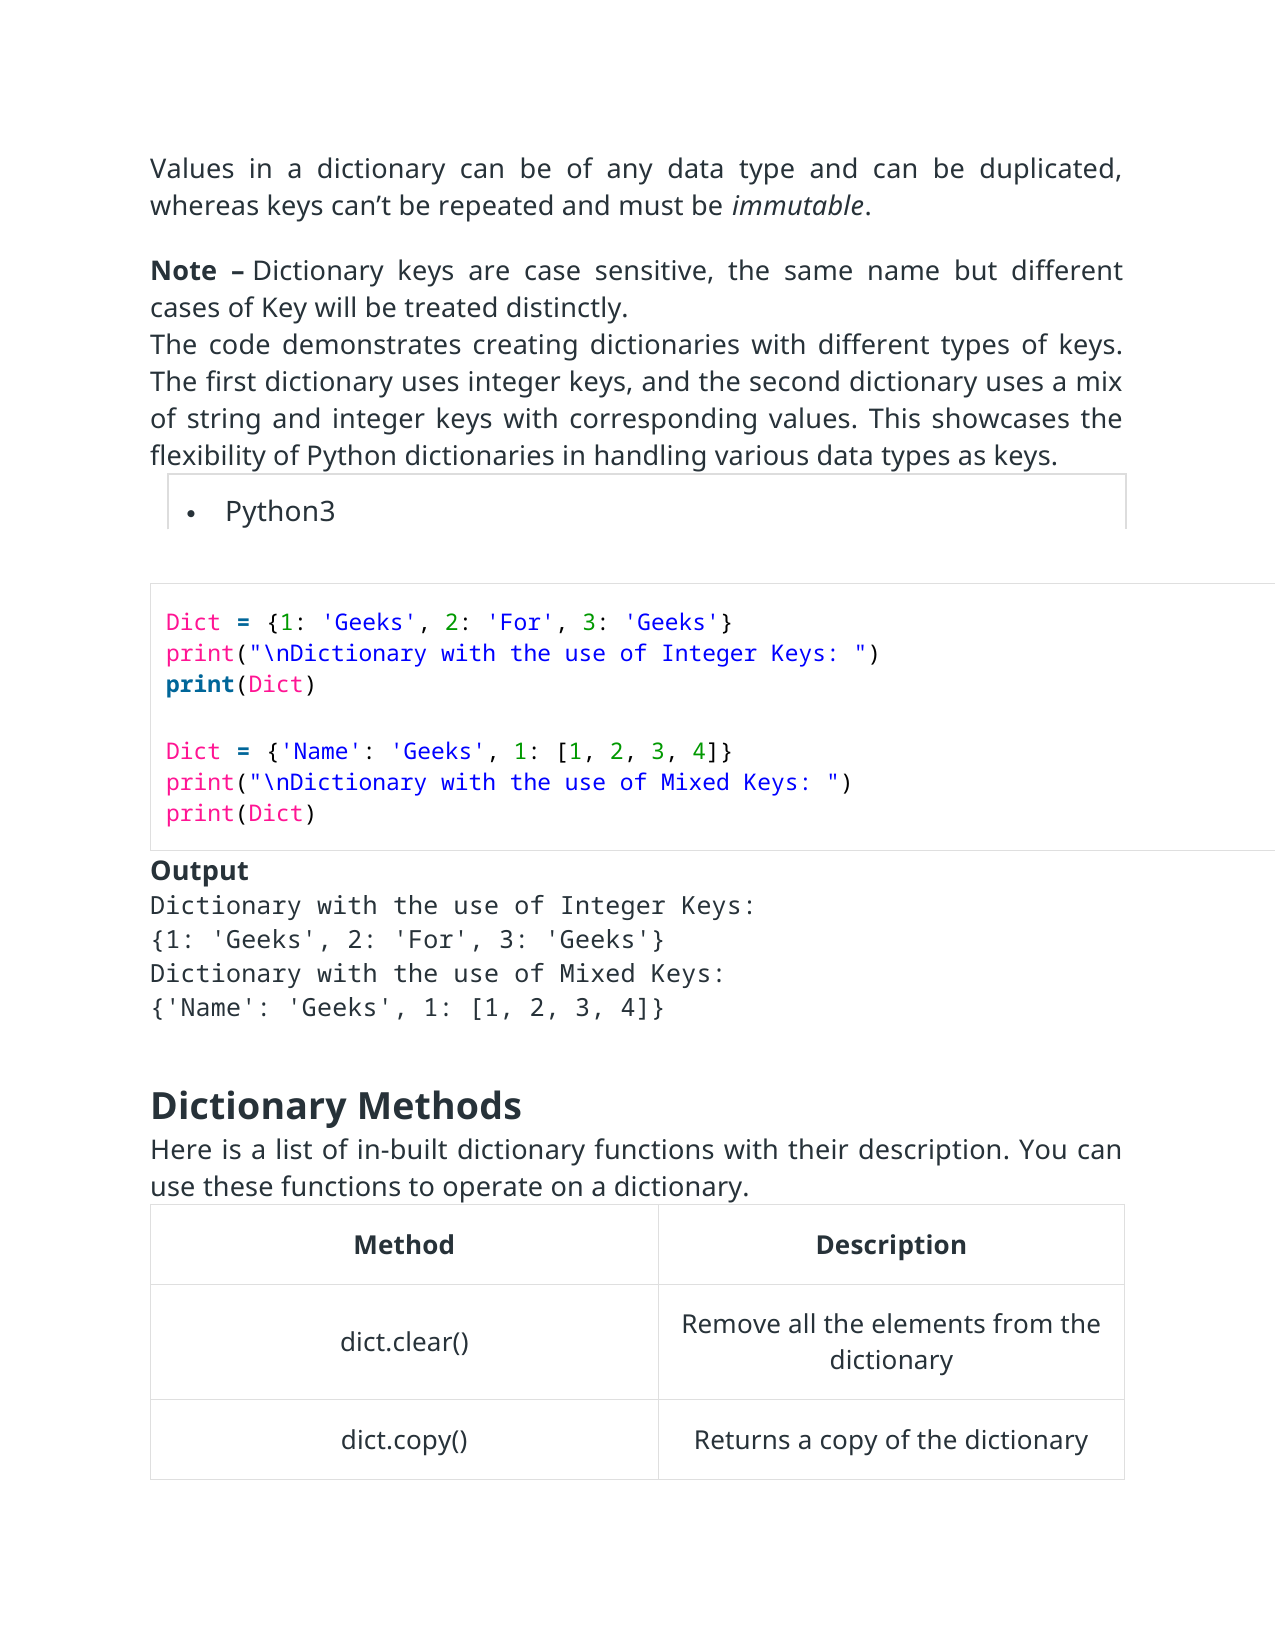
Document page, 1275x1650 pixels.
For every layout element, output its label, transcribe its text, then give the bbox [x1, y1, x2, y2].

table_header Description [659, 1205, 1124, 1284]
text Dictionary with the use of Integer Keys: {1: 'Geeks', 2: 'For', 3: 'Geeks'} Dictionary with the use of Mixed Keys: {'Name': 'Geeks', 1: [1, 2, 3, 4]} [150, 888, 1125, 1024]
table_header Dict = {1: 'Geeks', 2: 'For', 3: 'Geeks'} print("\nDictionary with the use of Integer Keys: ") print(Dict) Dict = {'Name': 'Geeks', 1: [1, 2, 3, 4]} print("\nDictionary with the use of Mixed Keys: ") print(Dict) [151, 584, 1275, 850]
table_header Method [151, 1205, 658, 1284]
text The code demonstrates creating dictionaries with different types of keys. The first dictionary uses integer keys, and the second dictionary uses a mix of string and integer keys with corresponding values. This showcases the flexibility of Python dictionaries in handling various data types as keys. [150, 326, 1125, 473]
table_cell dict.clear() [151, 1285, 658, 1399]
table_cell dict.copy() [151, 1400, 658, 1479]
list Python3 [169, 475, 1125, 529]
text Dictionary Methods [150, 1079, 1125, 1130]
text Output [150, 851, 1125, 888]
table_cell Remove all the elements from the dictionary [659, 1285, 1124, 1399]
text Here is a list of in-built dictionary functions with their description. You can use these functions to operate on a dictionary. [150, 1130, 1125, 1204]
text Values in a dictionary can be of any data type and can be duplicated, whereas keys can’t be repeated and must be immutable. [150, 150, 1125, 252]
table_cell Returns a copy of the dictionary [659, 1400, 1124, 1479]
text Note – Dictionary keys are case sensitive, the same name but different cases of Key will be treated distinctly. [150, 252, 1125, 326]
